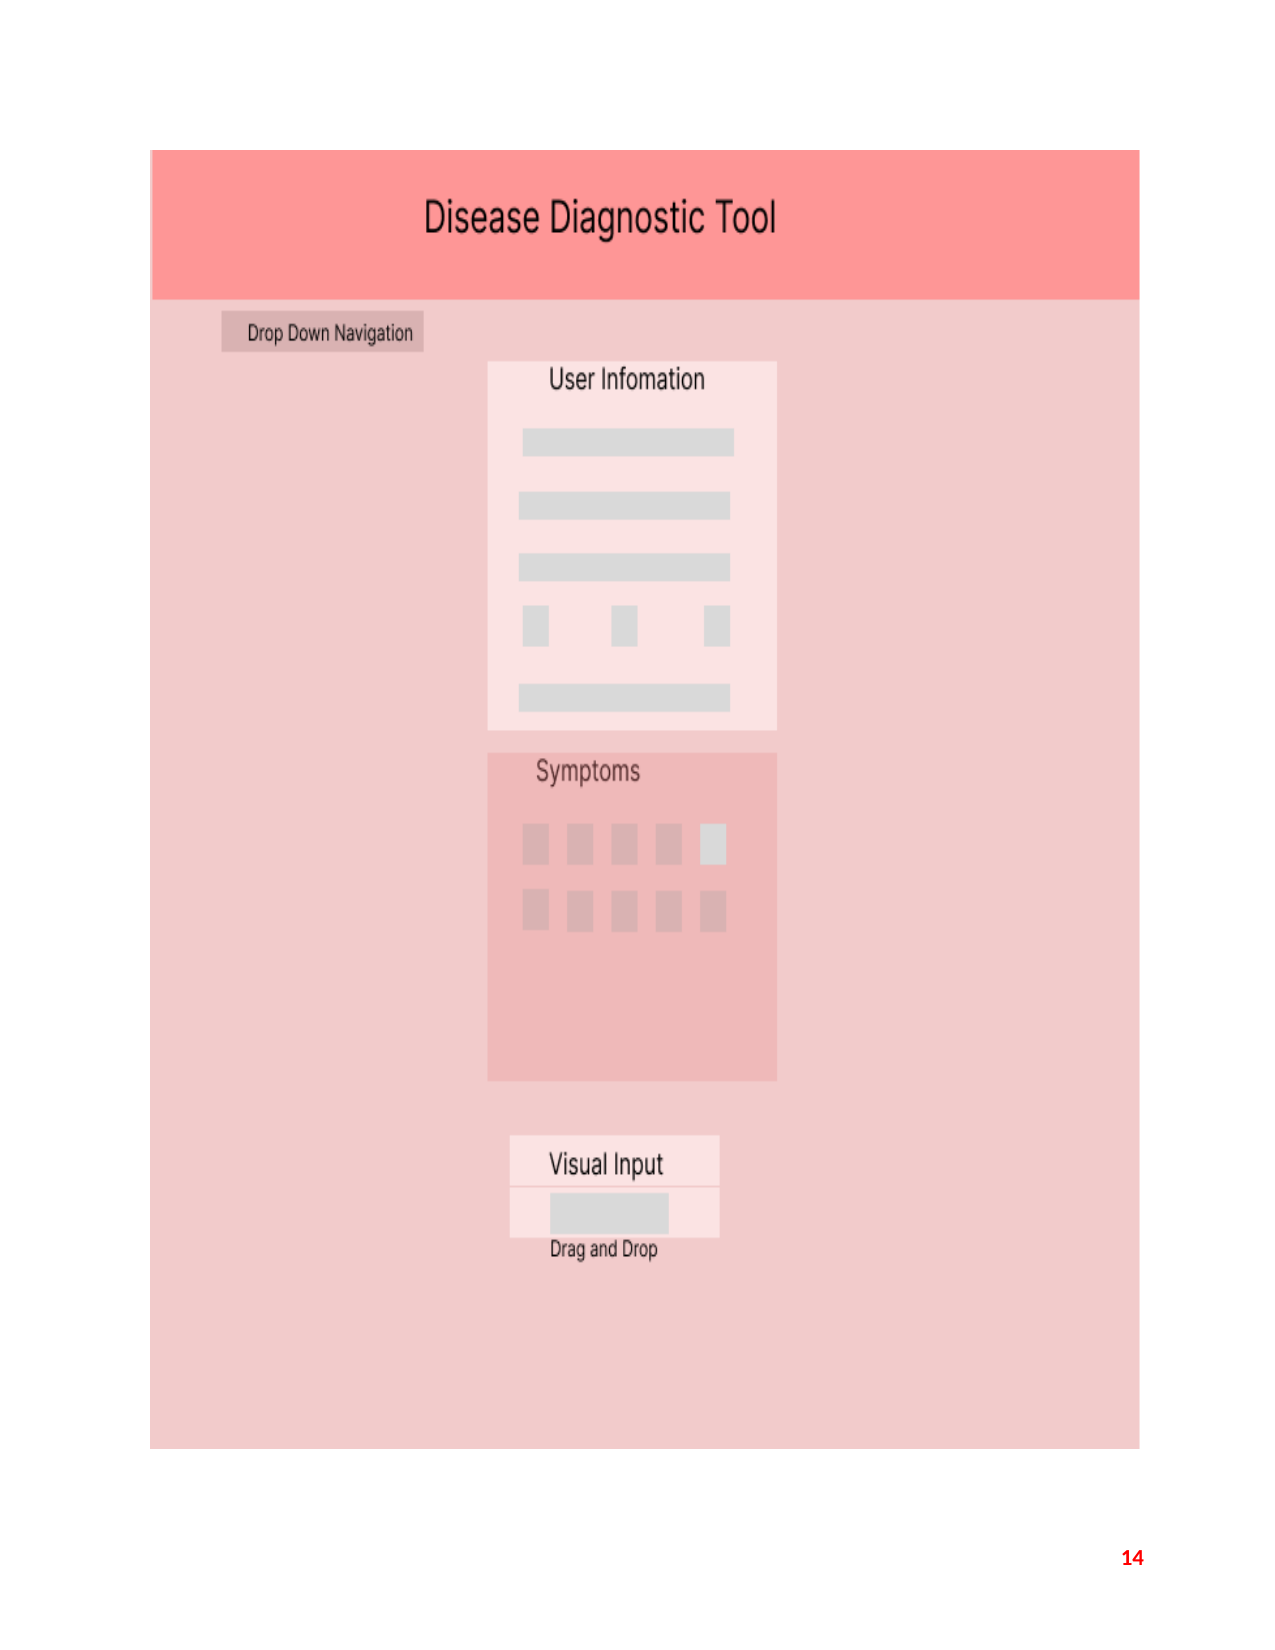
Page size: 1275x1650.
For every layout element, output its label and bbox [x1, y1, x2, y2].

picture [150, 150, 1141, 1449]
